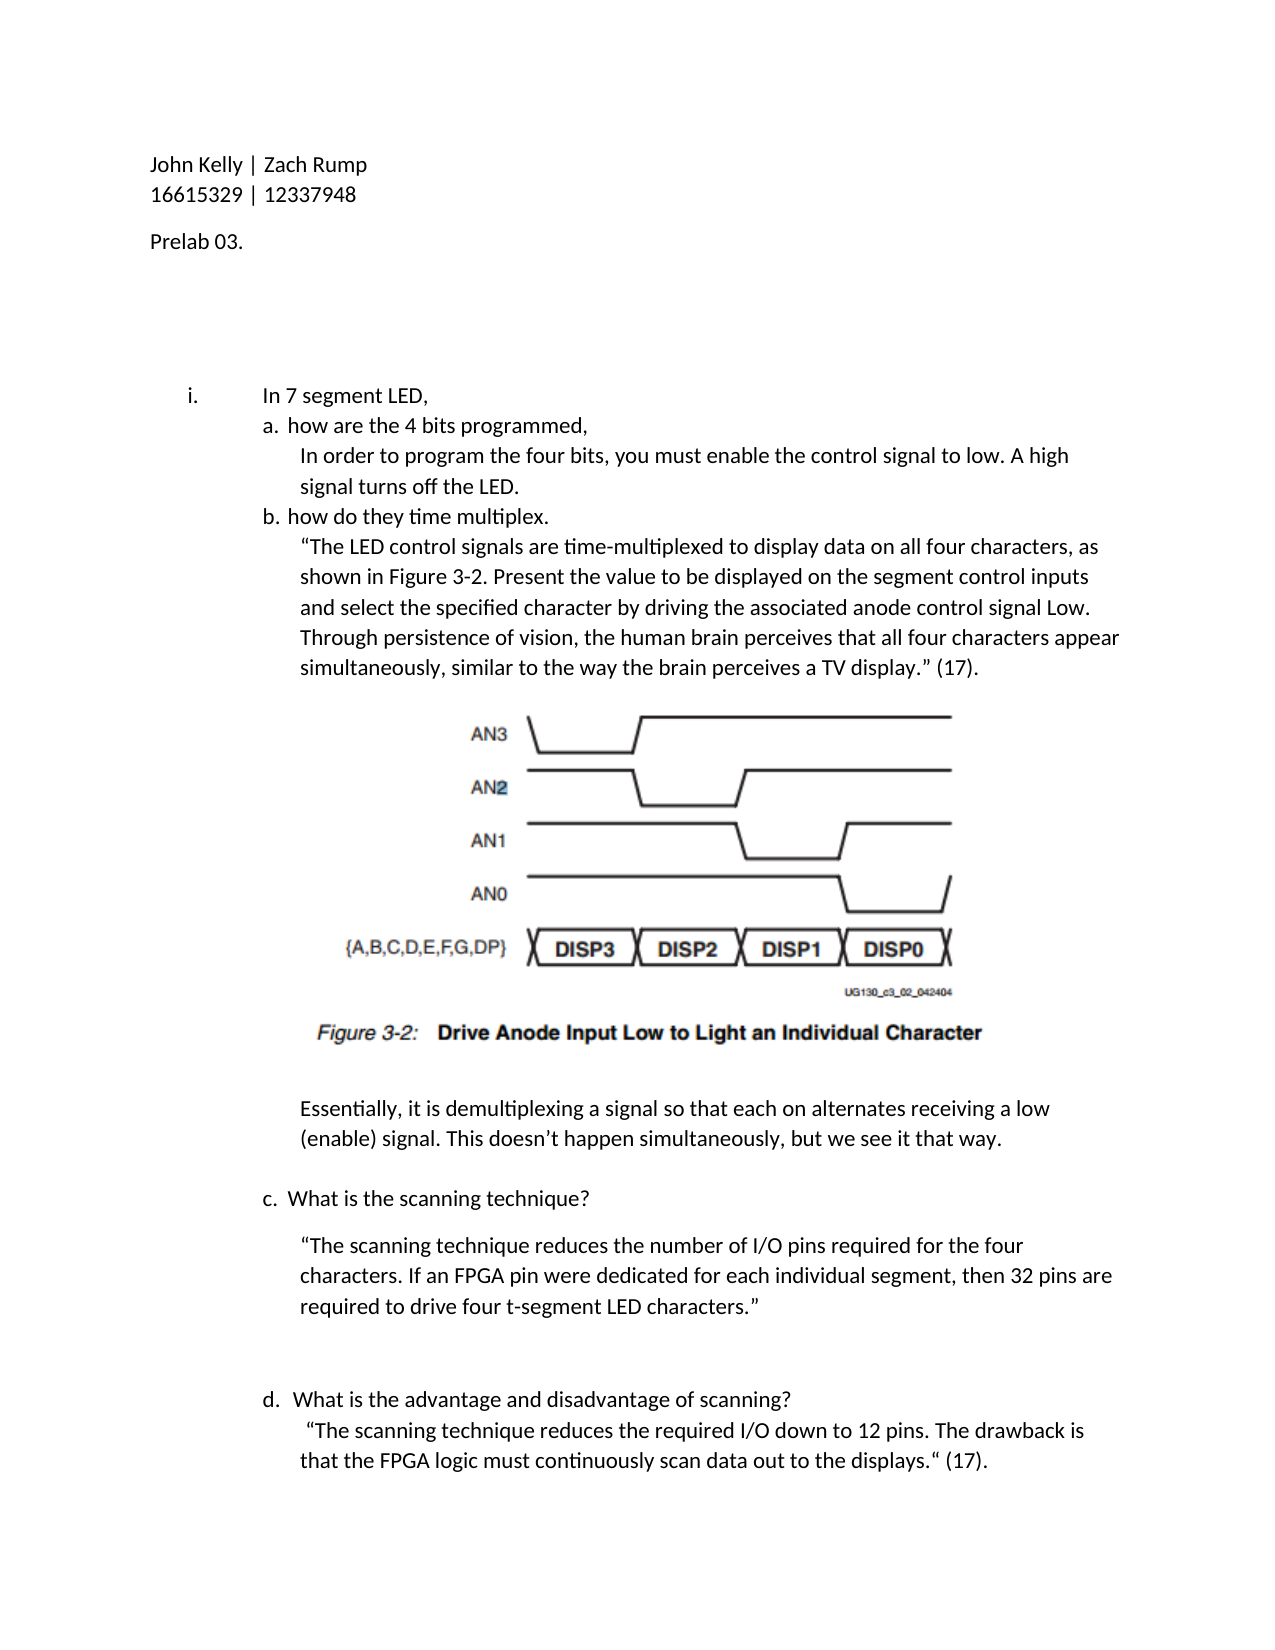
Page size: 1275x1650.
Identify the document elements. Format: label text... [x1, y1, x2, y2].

list Essentially, it is demultiplexing a signal so that each on alternates receiving a low (enable) signal. This doesn’t happen simultaneously, but we see it that way. [300, 1064, 1125, 1182]
text “The scanning technique reduces the number of I/O pins required for the four characters. If an FPGA pin were dedicated for each individual segment, then 32 pins are required to drive four t-segment LED characters.” [300, 1231, 1125, 1320]
list In order to program the four bits, you must enable the control signal to low. A high signal turns off the LED. [300, 442, 1125, 500]
list how do they time multiplex. [262, 502, 1125, 530]
list What is the scanning technique? [262, 1184, 1125, 1212]
list “The scanning technique reduces the required I/O down to 12 pins. The drawback is that the FPGA logic must continuously scan data out to the displays.“ (17). [300, 1416, 1125, 1474]
text Prelab 03. [150, 227, 1125, 316]
list In 7 segment LED, [187, 381, 1125, 409]
list how are the 4 bits programmed, [262, 411, 1125, 439]
list “The LED control signals are time-multiplexed to display data on all four characters, as shown in Figure 3-2. Present the value to be displayed on the segment control inputs and select the specified character by driving the associated anode control signal Low. Through persistence of vision, the human brain perceives that all four characters appear simultaneously, similar to the way the brain perceives a TV display.” (17). [300, 532, 1125, 681]
list What is the advantage and disadvantage of scanning? [262, 1386, 1125, 1413]
text John Kelly | Zach Rump 16615329 | 12337948 [150, 150, 1125, 208]
picture [300, 683, 1004, 1062]
